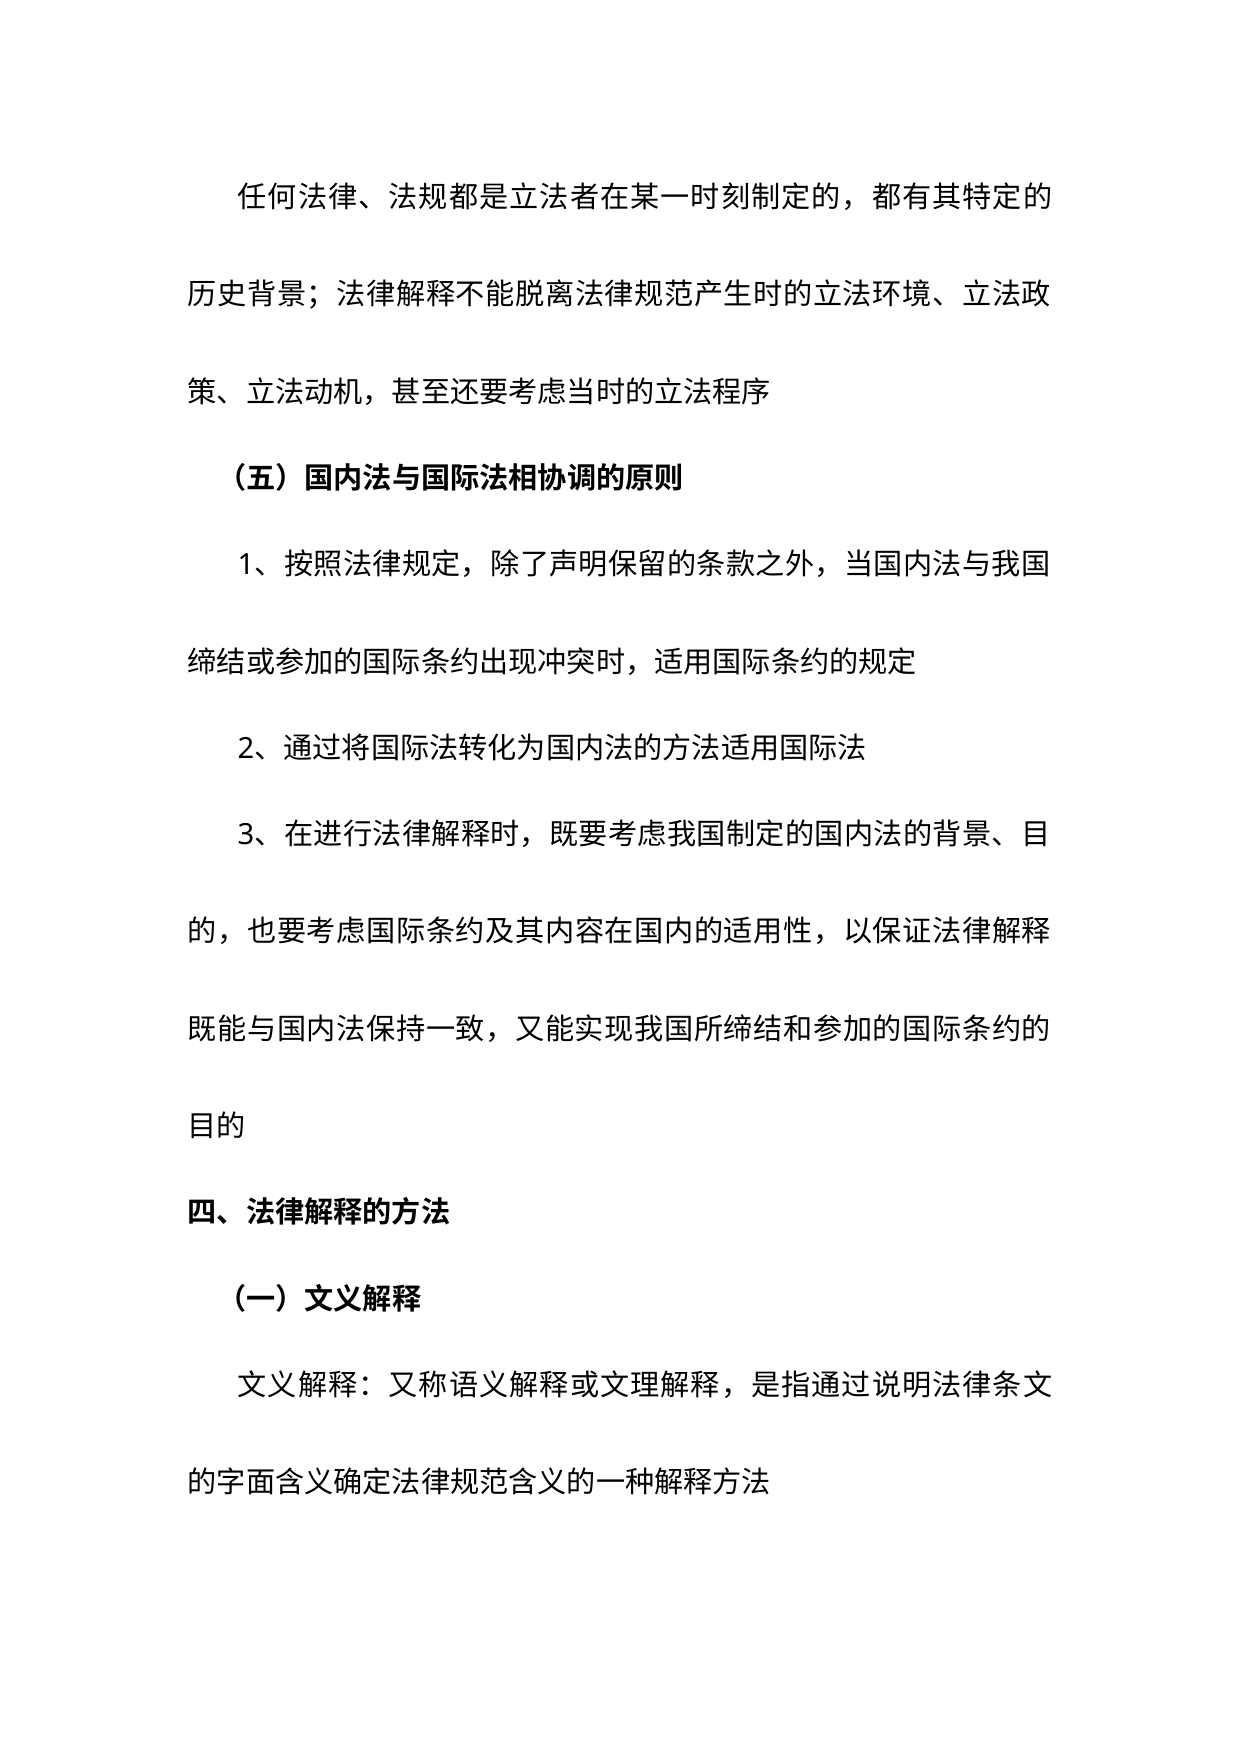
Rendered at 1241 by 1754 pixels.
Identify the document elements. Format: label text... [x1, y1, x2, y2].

text 2、通过将国际法转化为国内法的方法适用国际法 [187, 713, 1053, 778]
text （五）国内法与国际法相协调的原则 [187, 443, 1053, 508]
text 3、在进行法律解释时，既要考虑我国制定的国内法的背景、目的，也要考虑国际条约及其内容在国内的适用性，以保证法律解释既能与国内法保持一致，又能实现我国所缔结和参加的国际条约的目的 [187, 799, 1053, 1157]
text 1、按照法律规定，除了声明保留的条款之外，当国内法与我国缔结或参加的国际条约出现冲突时，适用国际条约的规定 [187, 529, 1053, 692]
text 四、法律解释的方法 [187, 1178, 1053, 1243]
text 任何法律、法规都是立法者在某一时刻制定的，都有其特定的历史背景；法律解释不能脱离法律规范产生时的立法环境、立法政策、立法动机，甚至还要考虑当时的立法程序 [187, 162, 1053, 422]
text （一）文义解释 [187, 1264, 1053, 1329]
text 文义解释：又称语义解释或文理解释，是指通过说明法律条文的字面含义确定法律规范含义的一种解释方法 [187, 1350, 1053, 1512]
